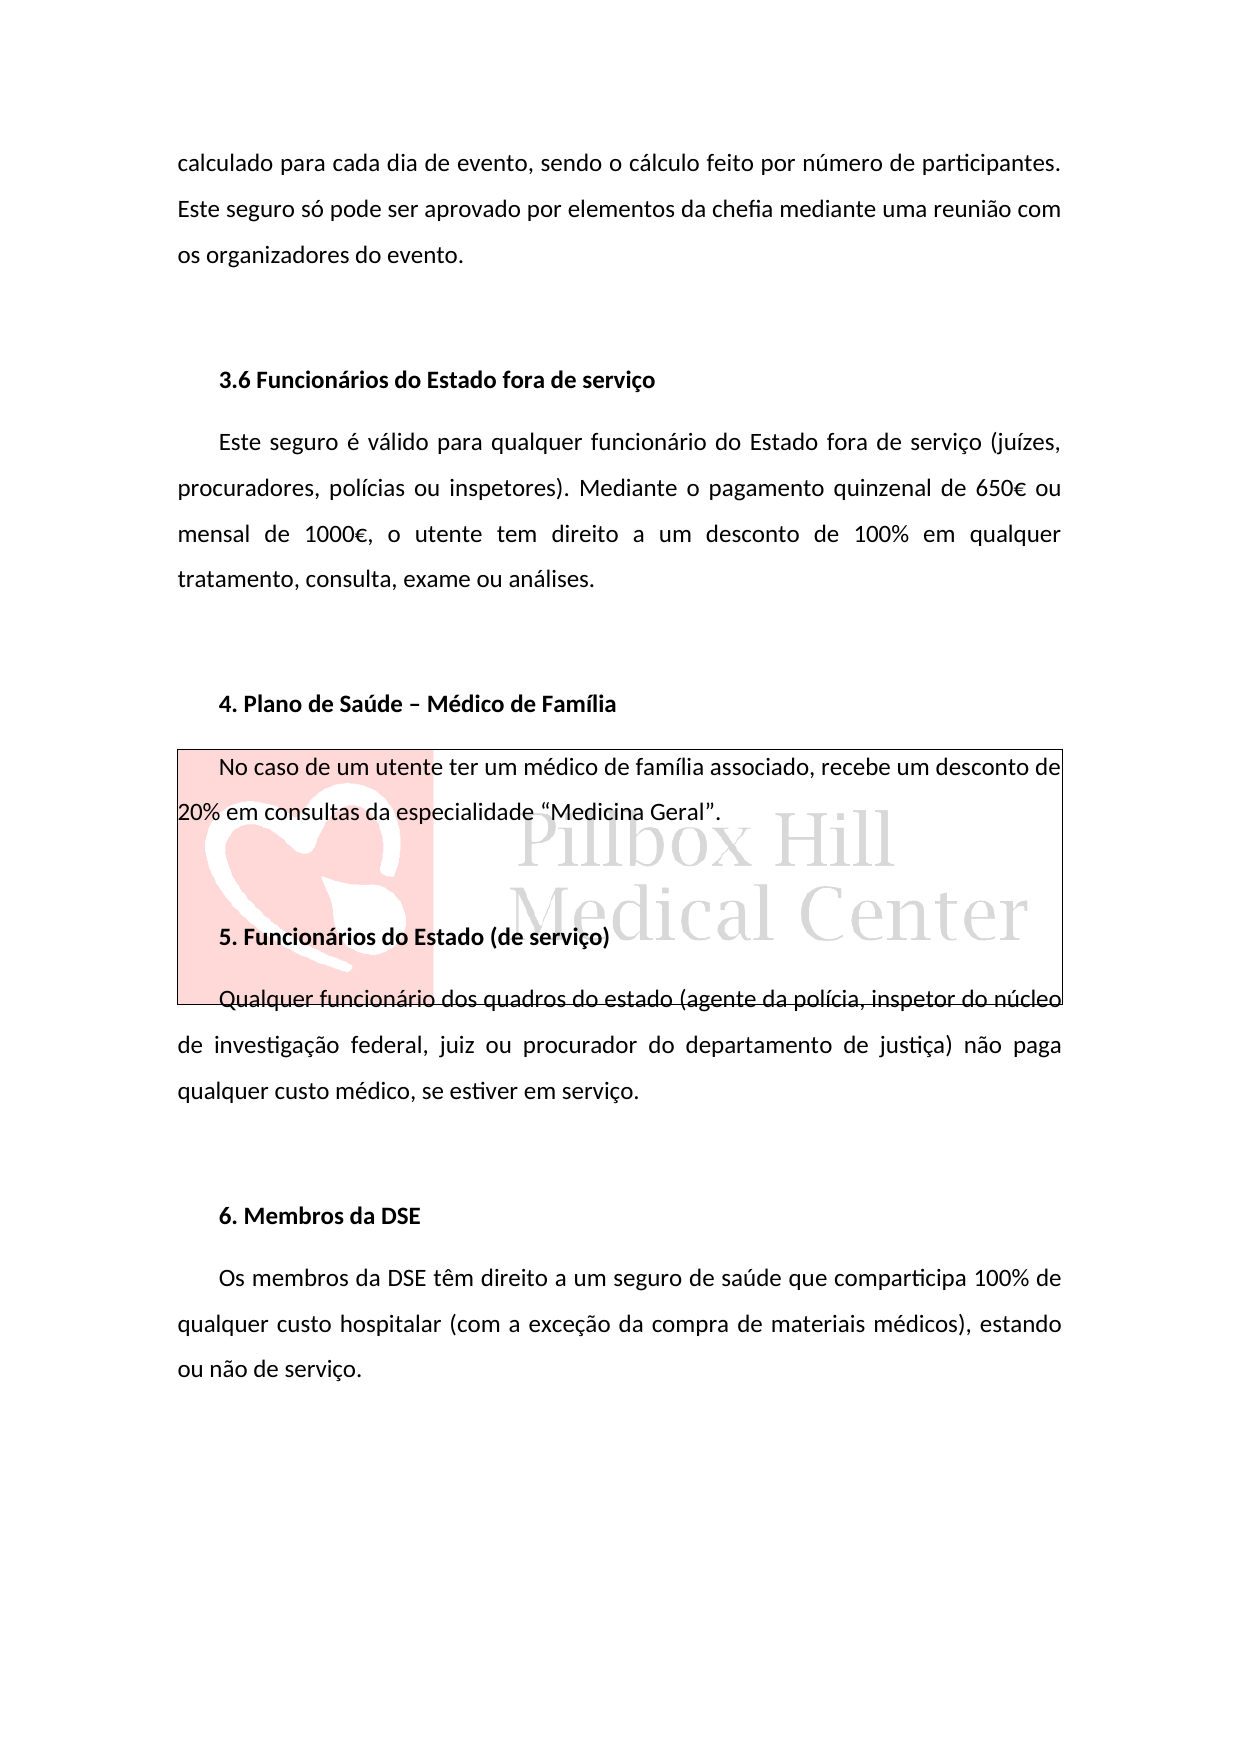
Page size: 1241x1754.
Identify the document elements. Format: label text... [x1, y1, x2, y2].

text Qualquer funcionário dos quadros do estado (agente da polícia, inspetor do núcleo de investigação federal, juiz ou procurador do departamento de justiça) não paga qualquer custo médico, se estiver em serviço. [177, 983, 1063, 1106]
text No caso de um utente ter um médico de família associado, recebe um desconto de 20% em consultas da especialidade “Medicina Geral”. [177, 751, 1063, 827]
text 4. Plano de Saúde – Médico de Família [177, 688, 1063, 719]
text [177, 148, 1063, 269]
text Os membros da DSE têm direito a um seguro de saúde que comparticipa 100% de qualquer custo hospitalar (com a exceção da compra de materiais médicos), estando ou não de serviço. [177, 1262, 1063, 1384]
text 5. Funcionários do Estado (de serviço) [177, 921, 1063, 952]
text Este seguro é válido para qualquer funcionário do Estado fora de serviço (juízes, procuradores, polícias ou inspetores). Mediante o pagamento quinzenal de 650€ ou mensal de 1000€, o utente tem direito a um desconto de 100% em qualquer tratamento, consulta, exame ou análises. [177, 426, 1063, 594]
text 3.6 Funcionários do Estado fora de serviço [177, 364, 1063, 394]
text 6. Membros da DSE [177, 1200, 1063, 1230]
